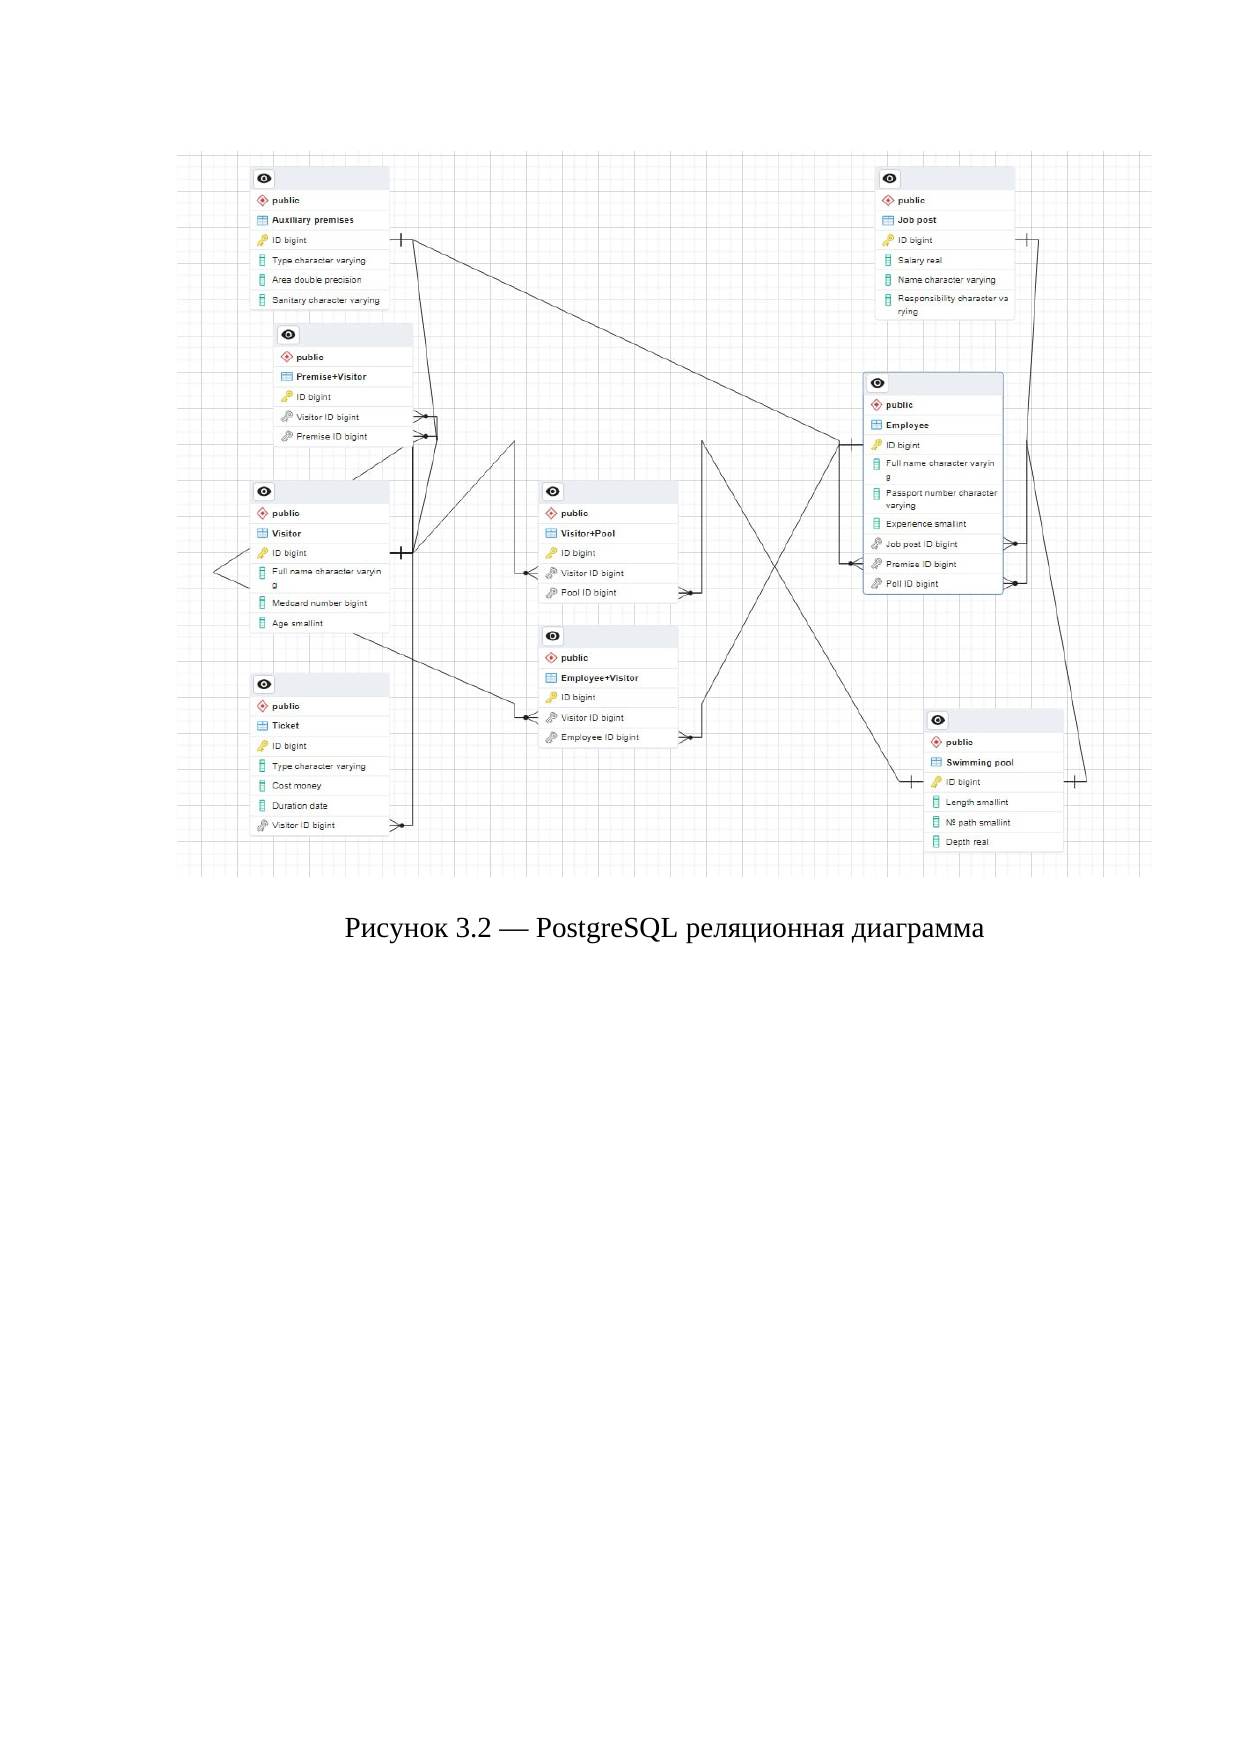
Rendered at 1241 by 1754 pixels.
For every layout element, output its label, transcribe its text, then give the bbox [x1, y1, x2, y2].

picture [177, 151, 1152, 877]
text Рисунок 3.2 — PostgreSQL реляционная диаграмма [177, 910, 1152, 943]
